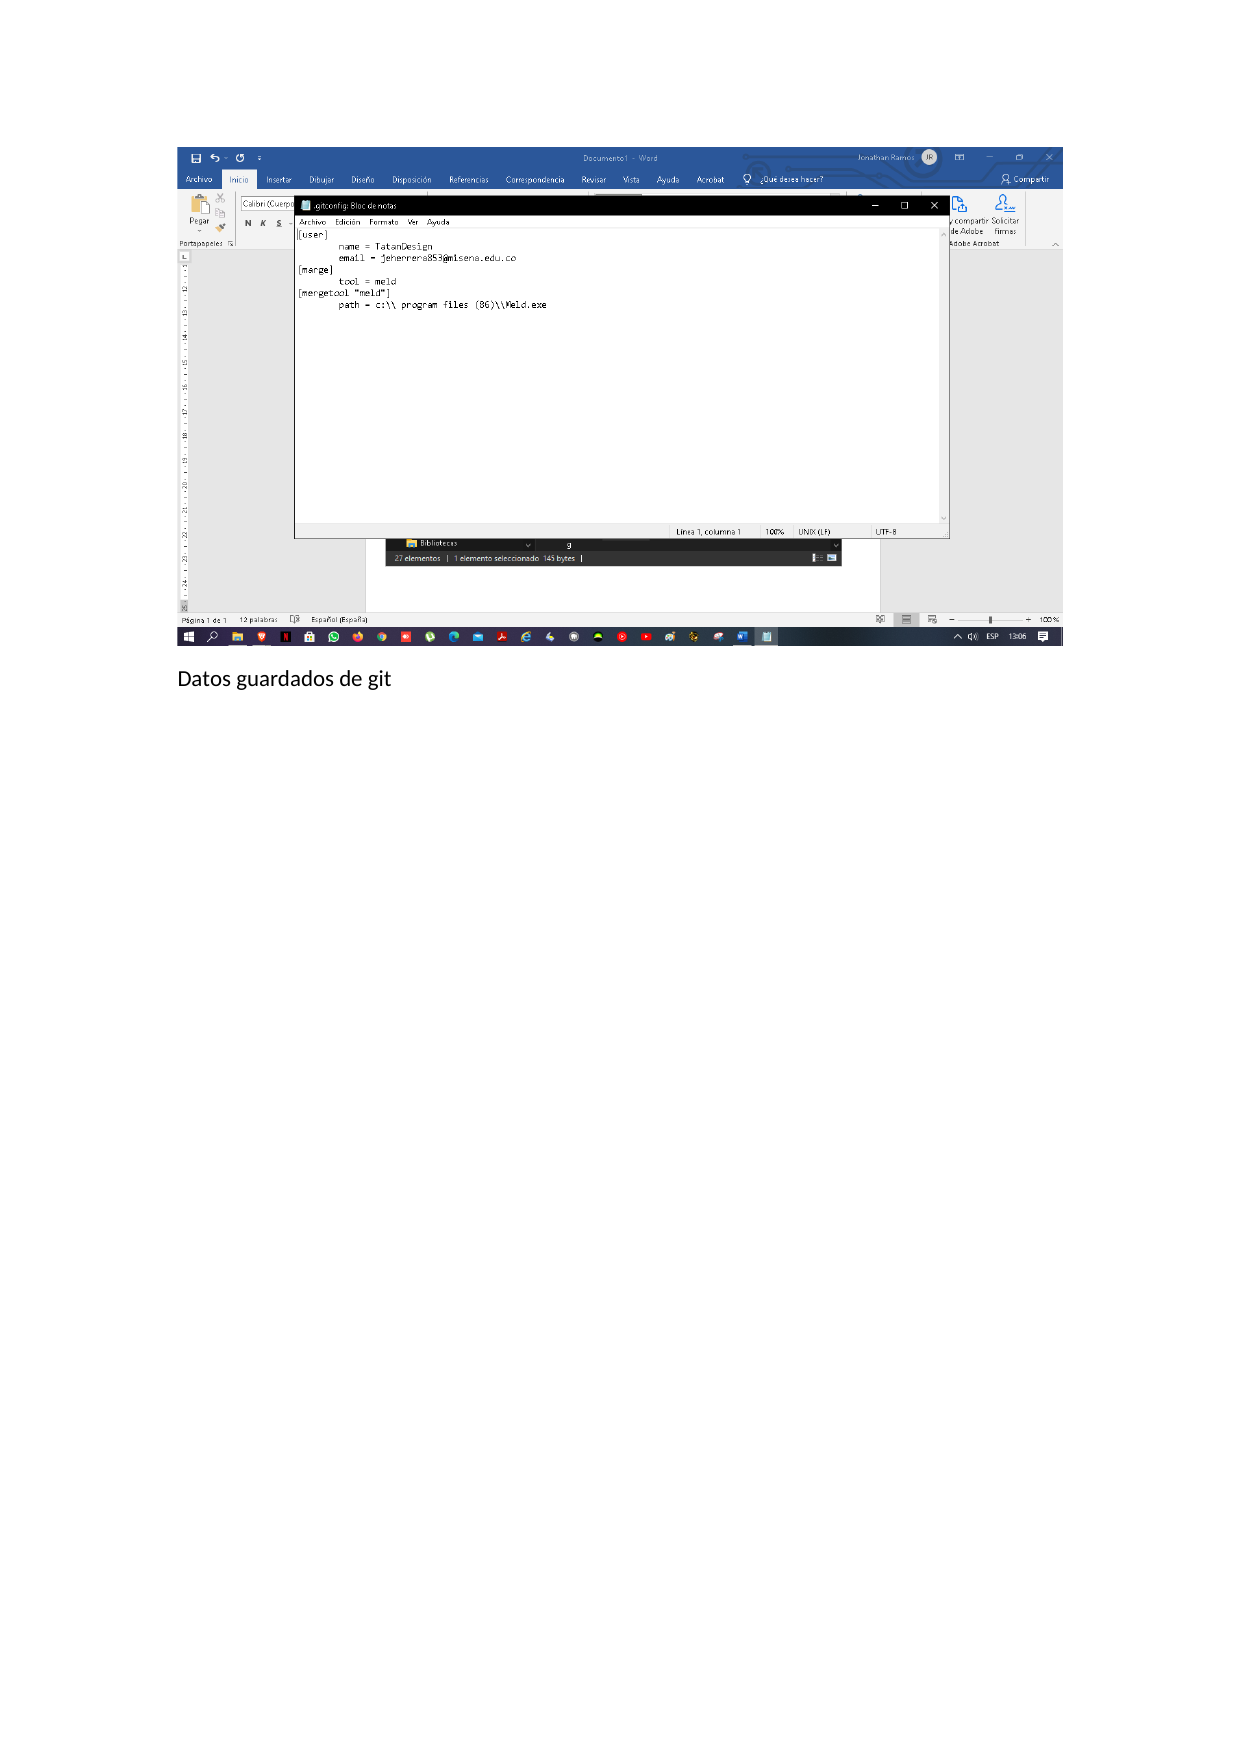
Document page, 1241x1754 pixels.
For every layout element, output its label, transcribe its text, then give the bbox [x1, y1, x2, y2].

picture [177, 147, 1063, 646]
text Datos guardados de git [177, 664, 1063, 692]
